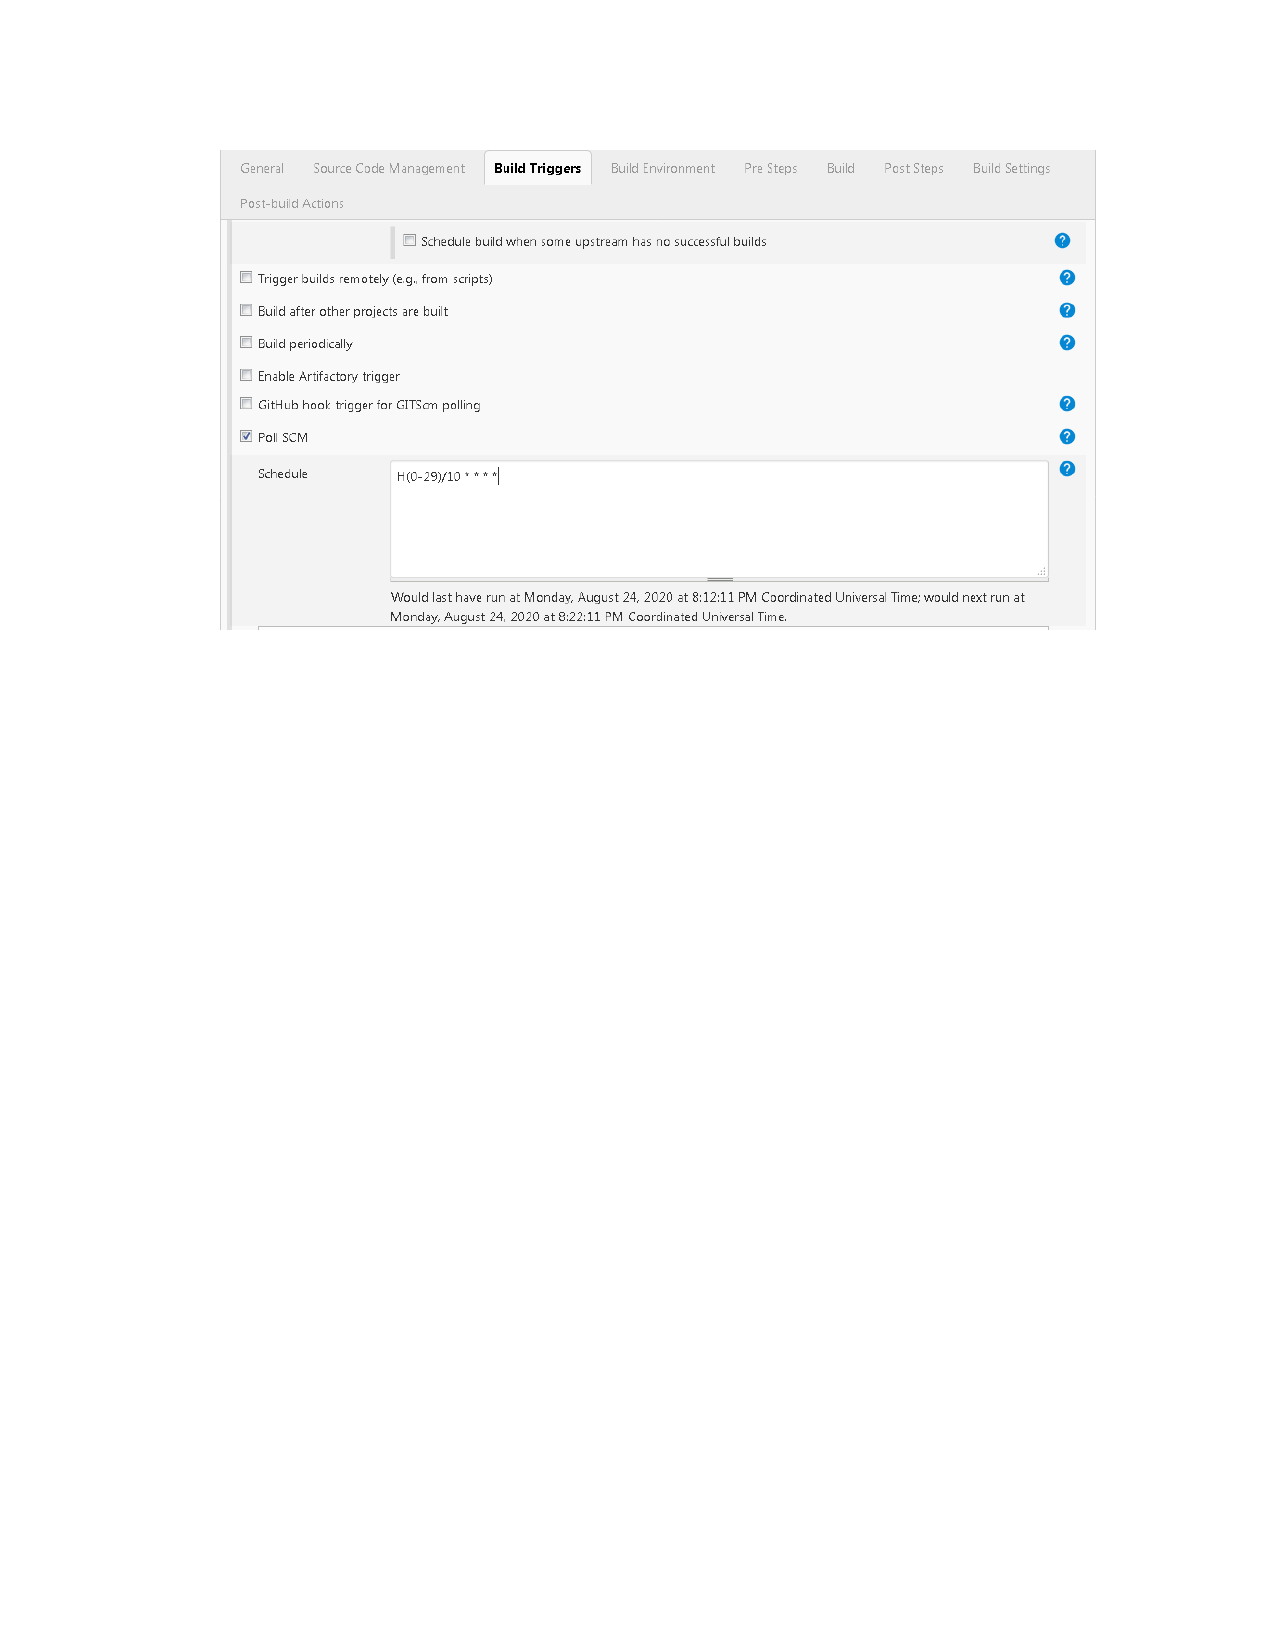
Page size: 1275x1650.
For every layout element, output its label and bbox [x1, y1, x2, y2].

picture [150, 150, 1125, 630]
